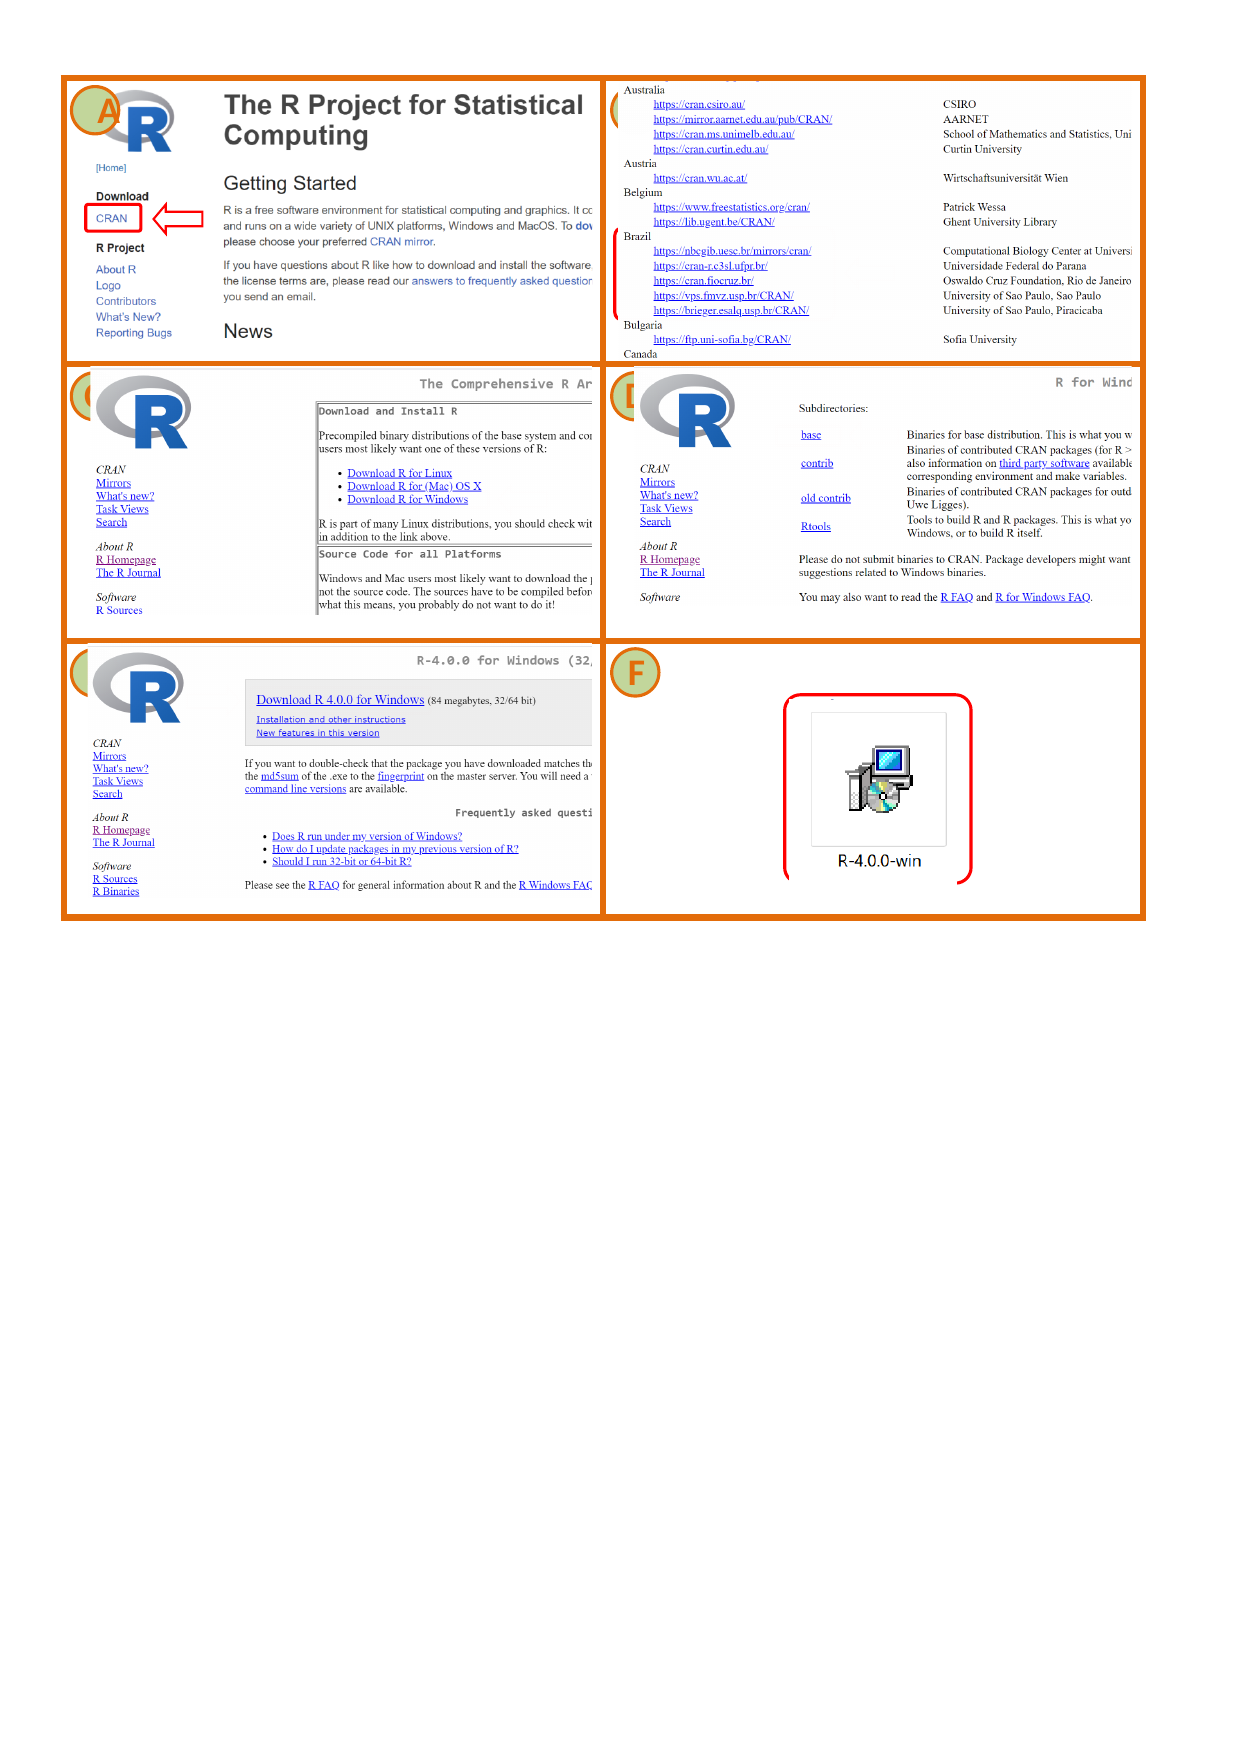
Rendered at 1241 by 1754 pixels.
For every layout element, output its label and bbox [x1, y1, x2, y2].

picture [87, 643, 592, 898]
table_cell [67, 367, 600, 637]
table_cell [606, 367, 1140, 637]
table_header [1132, 81, 1140, 361]
picture [634, 366, 1132, 606]
picture [618, 81, 1132, 361]
table_header [67, 81, 600, 361]
picture [789, 699, 957, 891]
table_header [606, 81, 618, 361]
table_cell [606, 644, 1140, 914]
picture [83, 81, 593, 341]
table_cell [67, 644, 600, 914]
picture [90, 366, 592, 615]
